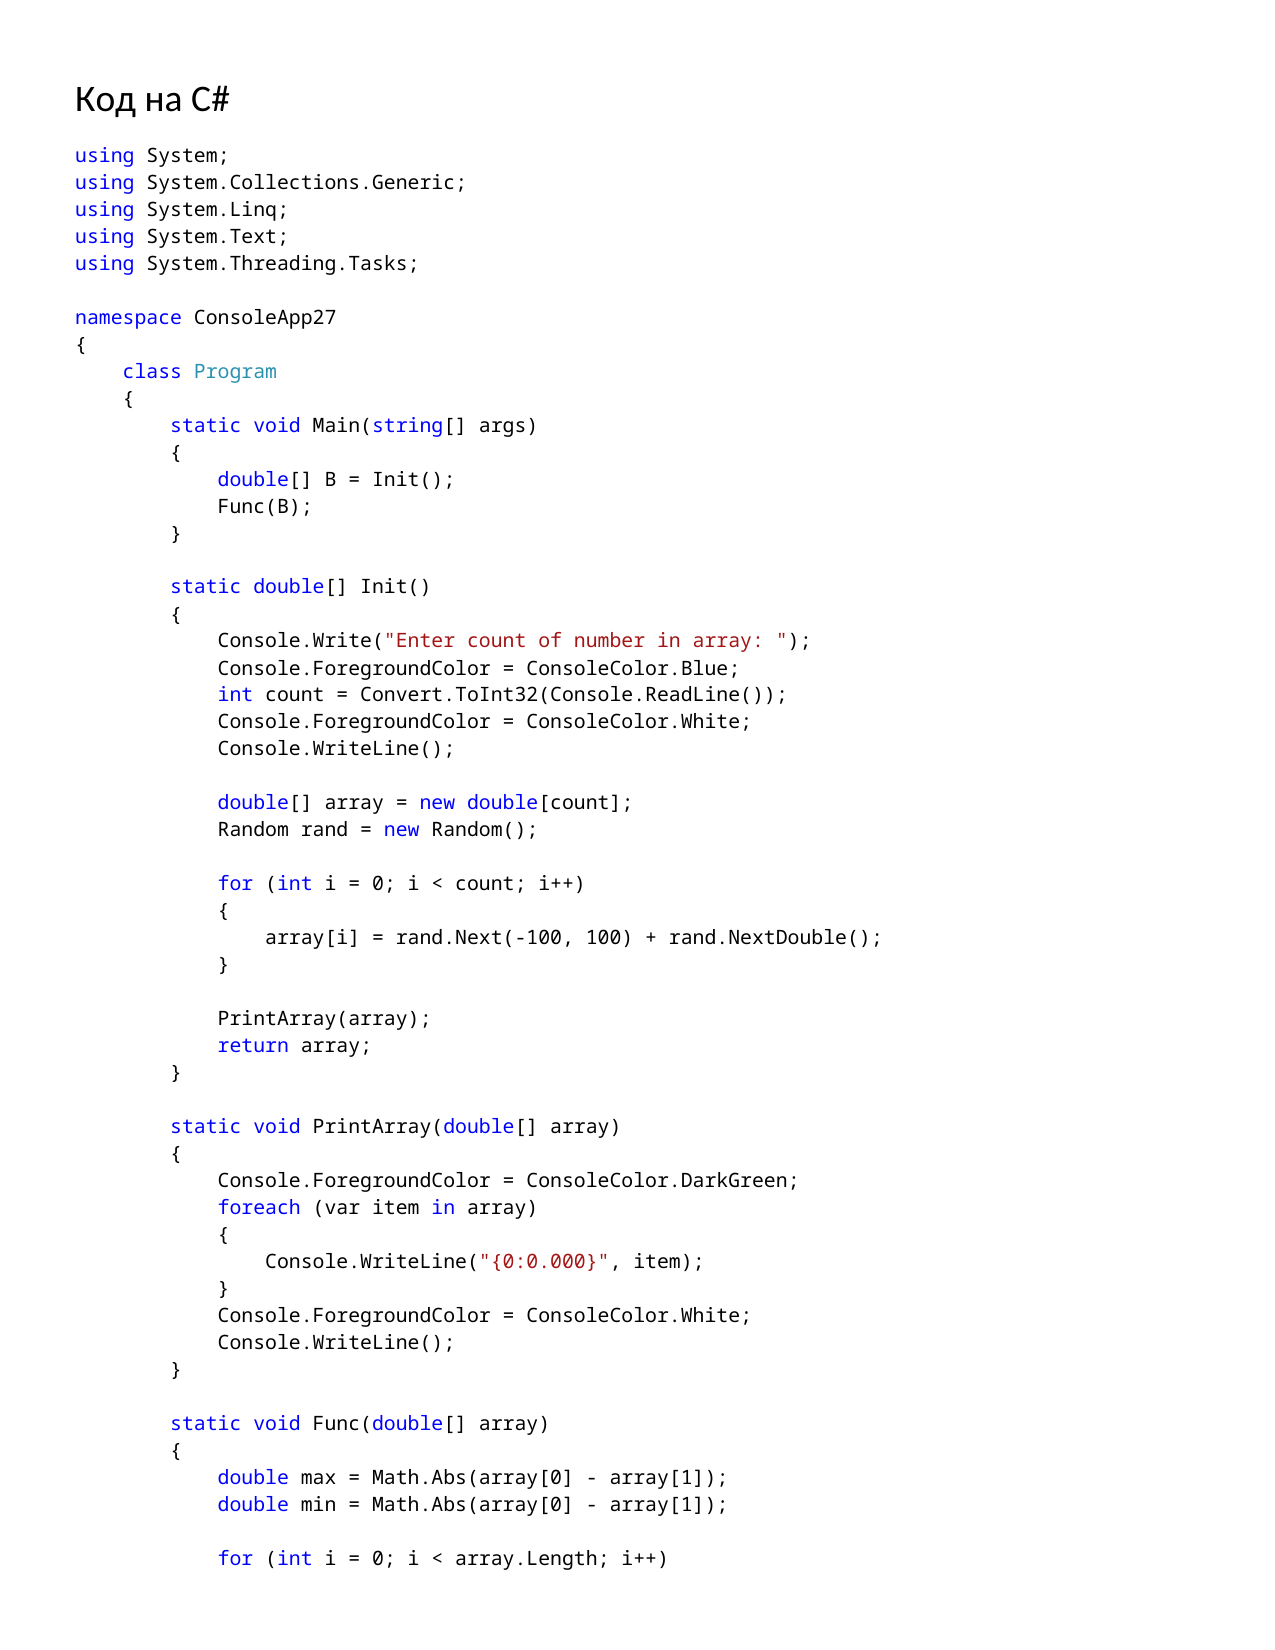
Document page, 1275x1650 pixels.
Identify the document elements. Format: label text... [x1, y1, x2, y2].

text for (int i = 0; i < array.Length; i++) [75, 1544, 1200, 1571]
text double[] B = Init(); [75, 465, 1200, 492]
text Console.WriteLine(); [75, 1328, 1200, 1355]
text namespace ConsoleApp27 [75, 303, 1200, 330]
text { [75, 1436, 1200, 1463]
text Console.WriteLine("{0:0.000}", item); [75, 1247, 1200, 1274]
text static void PrintArray(double[] array) [75, 1112, 1200, 1139]
text return array; [75, 1031, 1200, 1058]
text Console.WriteLine(); [75, 735, 1200, 762]
text } [75, 951, 1200, 977]
text { [75, 897, 1200, 923]
text double max = Math.Abs(array[0] - array[1]); [75, 1463, 1200, 1490]
text static void Main(string[] args) [75, 411, 1200, 438]
text static void Func(double[] array) [75, 1409, 1200, 1436]
text using System.Linq; [75, 195, 1200, 222]
text } [75, 1355, 1200, 1382]
text { [75, 1220, 1200, 1247]
text Console.Write("Enter count of number in array: "); [75, 627, 1200, 654]
text { [75, 438, 1200, 465]
text } [75, 1274, 1200, 1301]
text { [75, 384, 1200, 411]
text double min = Math.Abs(array[0] - array[1]); [75, 1490, 1200, 1517]
text Код на С# [75, 75, 1200, 121]
text array[i] = rand.Next(-100, 100) + rand.NextDouble(); [75, 923, 1200, 951]
text } [75, 1058, 1200, 1085]
text int count = Convert.ToInt32(Console.ReadLine()); [75, 681, 1200, 708]
text { [75, 330, 1200, 357]
text double[] array = new double[count]; [75, 789, 1200, 816]
text { [75, 600, 1200, 627]
text Console.ForegroundColor = ConsoleColor.Blue; [75, 654, 1200, 681]
text } [75, 519, 1200, 546]
text using System.Text; [75, 222, 1200, 249]
text using System.Collections.Generic; [75, 168, 1200, 195]
text static double[] Init() [75, 573, 1200, 600]
text PrintArray(array); [75, 1004, 1200, 1031]
text for (int i = 0; i < count; i++) [75, 869, 1200, 897]
text { [75, 1139, 1200, 1166]
text Console.ForegroundColor = ConsoleColor.DarkGreen; [75, 1166, 1200, 1193]
text using System.Threading.Tasks; [75, 249, 1200, 276]
text class Program [75, 357, 1200, 384]
text Console.ForegroundColor = ConsoleColor.White; [75, 1301, 1200, 1328]
text Console.ForegroundColor = ConsoleColor.White; [75, 708, 1200, 735]
text Func(B); [75, 492, 1200, 519]
text Random rand = new Random(); [75, 816, 1200, 843]
text using System; [75, 141, 1200, 168]
text foreach (var item in array) [75, 1193, 1200, 1220]
